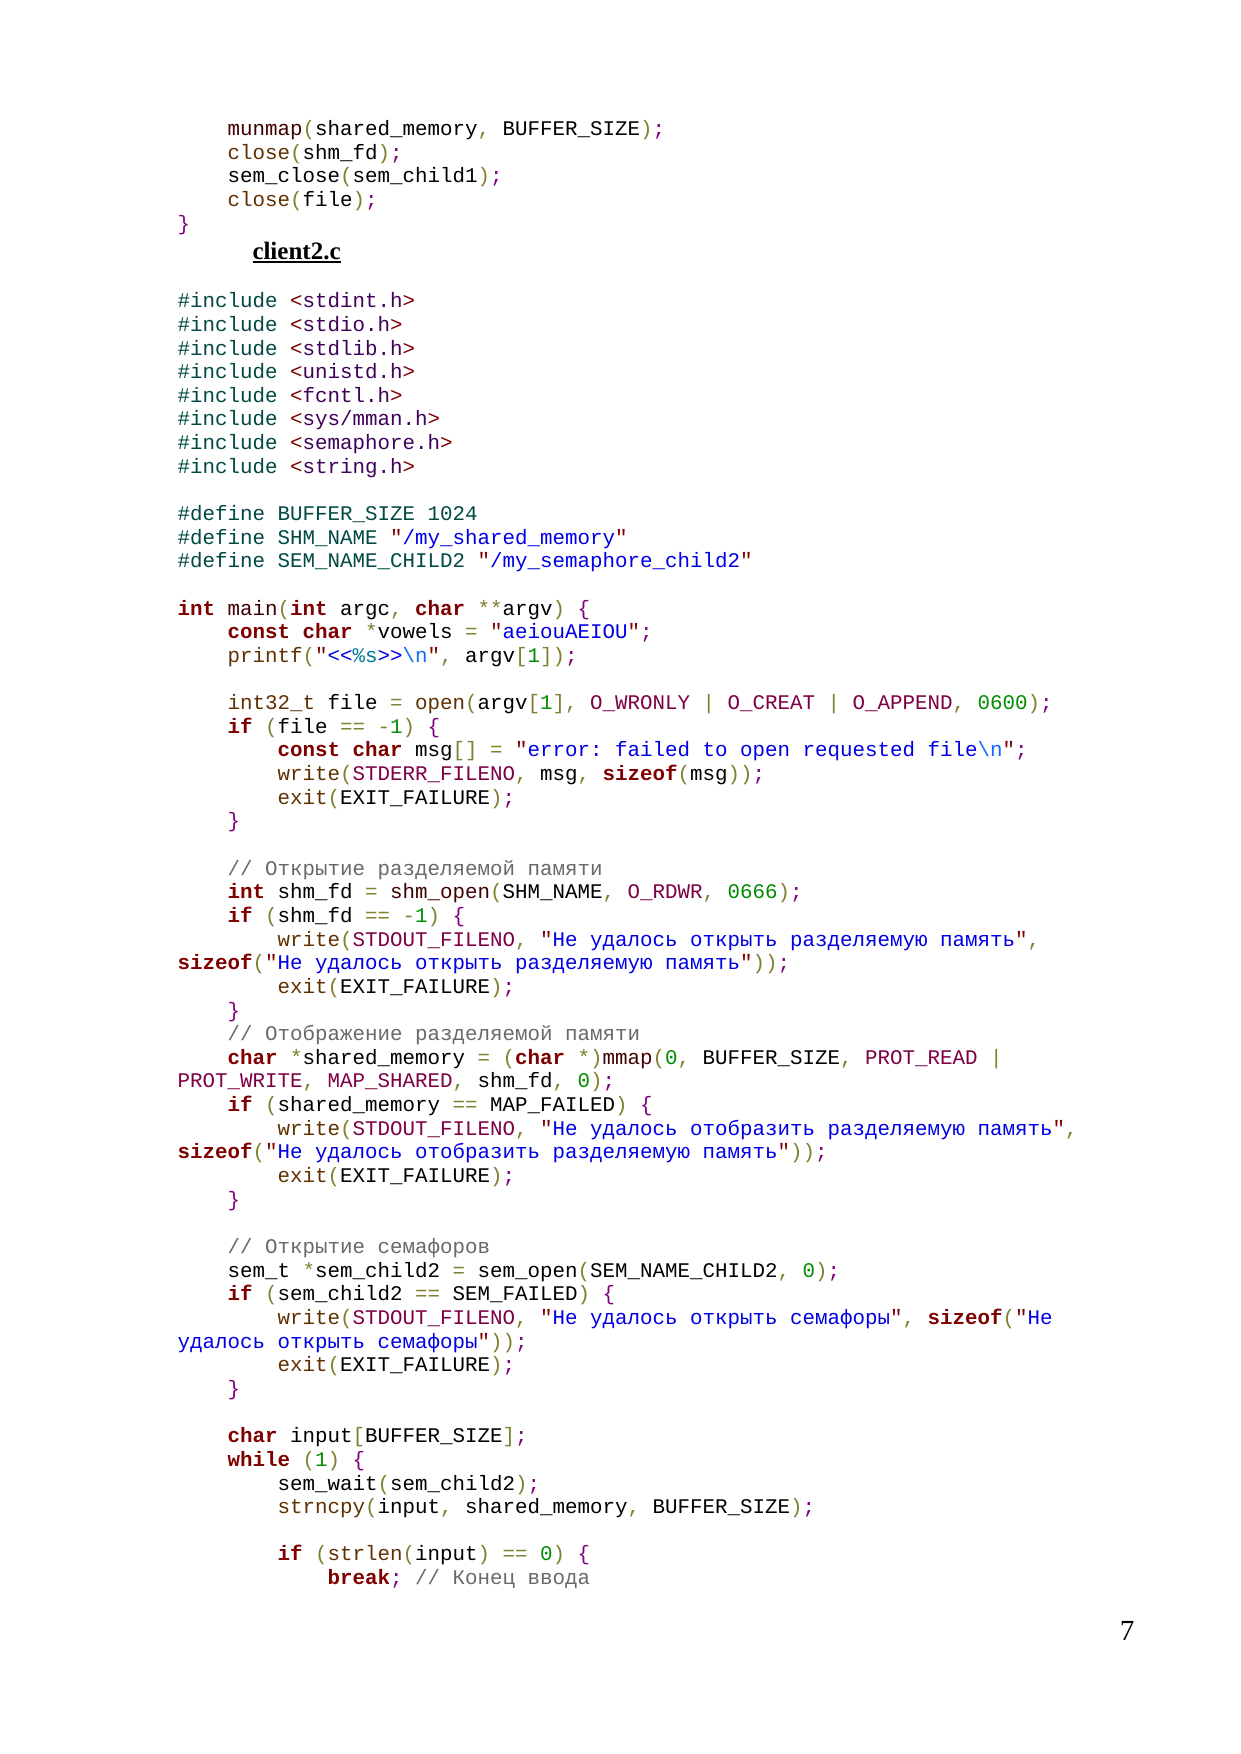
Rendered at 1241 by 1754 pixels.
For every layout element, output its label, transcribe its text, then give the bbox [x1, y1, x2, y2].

text printf("<<%s>>\n", argv[1]); [177, 645, 1152, 668]
text #define BUFFER_SIZE 1024 [177, 503, 1152, 527]
text sem_t *sem_child2 = sem_open(SEM_NAME_CHILD2, 0); [177, 1260, 1152, 1283]
text #include <stdio.h> [177, 314, 1152, 337]
text // Отображение разделяемой памяти [177, 1023, 1152, 1047]
text if (shm_fd == -1) { [177, 905, 1152, 929]
text exit(EXIT_FAILURE); [177, 1165, 1152, 1189]
text #include <string.h> [177, 456, 1152, 479]
text exit(EXIT_FAILURE); [177, 1354, 1152, 1378]
text } [177, 213, 1152, 236]
text #include <semaphore.h> [177, 432, 1152, 456]
text munmap(shared_memory, BUFFER_SIZE); [177, 118, 1152, 142]
text char input[BUFFER_SIZE]; [177, 1425, 1152, 1449]
text } [177, 999, 1152, 1023]
text #include <sys/mman.h> [177, 408, 1152, 432]
text if (file == -1) { [177, 716, 1152, 739]
text write(STDOUT_FILENO, "Не удалось открыть семафоры", sizeof("Не удалось открыть семафоры")); [177, 1307, 1152, 1354]
text int32_t file = open(argv[1], O_WRONLY | O_CREAT | O_APPEND, 0600); [177, 692, 1152, 716]
text client2.c [252, 236, 1134, 265]
text #include <fcntl.h> [177, 385, 1152, 408]
text sem_wait(sem_child2); [177, 1472, 1152, 1496]
text write(STDOUT_FILENO, "Не удалось отобразить разделяемую память", sizeof("Не удалось отобразить разделяемую память")); [177, 1118, 1152, 1165]
text } [177, 1378, 1152, 1402]
text #include <unistd.h> [177, 361, 1152, 385]
text while (1) { [177, 1449, 1152, 1472]
text #include <stdint.h> [177, 290, 1152, 314]
text sem_close(sem_child1); [177, 165, 1152, 189]
text // Открытие разделяемой памяти [177, 858, 1152, 881]
text const char *vowels = "aeiouAEIOU"; [177, 621, 1152, 645]
text } [177, 810, 1152, 834]
text #define SHM_NAME "/my_shared_memory" [177, 527, 1152, 550]
text break; // Конец ввода [177, 1567, 1152, 1591]
text close(shm_fd); [177, 142, 1152, 165]
text int shm_fd = shm_open(SHM_NAME, O_RDWR, 0666); [177, 881, 1152, 905]
text char *shared_memory = (char *)mmap(0, BUFFER_SIZE, PROT_READ | PROT_WRITE, MAP_SHARED, shm_fd, 0); [177, 1047, 1152, 1094]
text close(file); [177, 189, 1152, 213]
text int main(int argc, char **argv) { [177, 598, 1152, 621]
text write(STDERR_FILENO, msg, sizeof(msg)); [177, 763, 1152, 787]
text if (shared_memory == MAP_FAILED) { [177, 1094, 1152, 1118]
text write(STDOUT_FILENO, "Не удалось открыть разделяемую память", sizeof("Не удалось открыть разделяемую память")); [177, 929, 1152, 976]
text // Открытие семафоров [177, 1236, 1152, 1260]
text #define SEM_NAME_CHILD2 "/my_semaphore_child2" [177, 550, 1152, 574]
text strncpy(input, shared_memory, BUFFER_SIZE); [177, 1496, 1152, 1520]
text if (sem_child2 == SEM_FAILED) { [177, 1283, 1152, 1307]
text const char msg[] = "error: failed to open requested file\n"; [177, 739, 1152, 763]
text exit(EXIT_FAILURE); [177, 787, 1152, 810]
text } [177, 1189, 1152, 1212]
text #include <stdlib.h> [177, 337, 1152, 361]
text if (strlen(input) == 0) { [177, 1543, 1152, 1567]
text exit(EXIT_FAILURE); [177, 976, 1152, 999]
